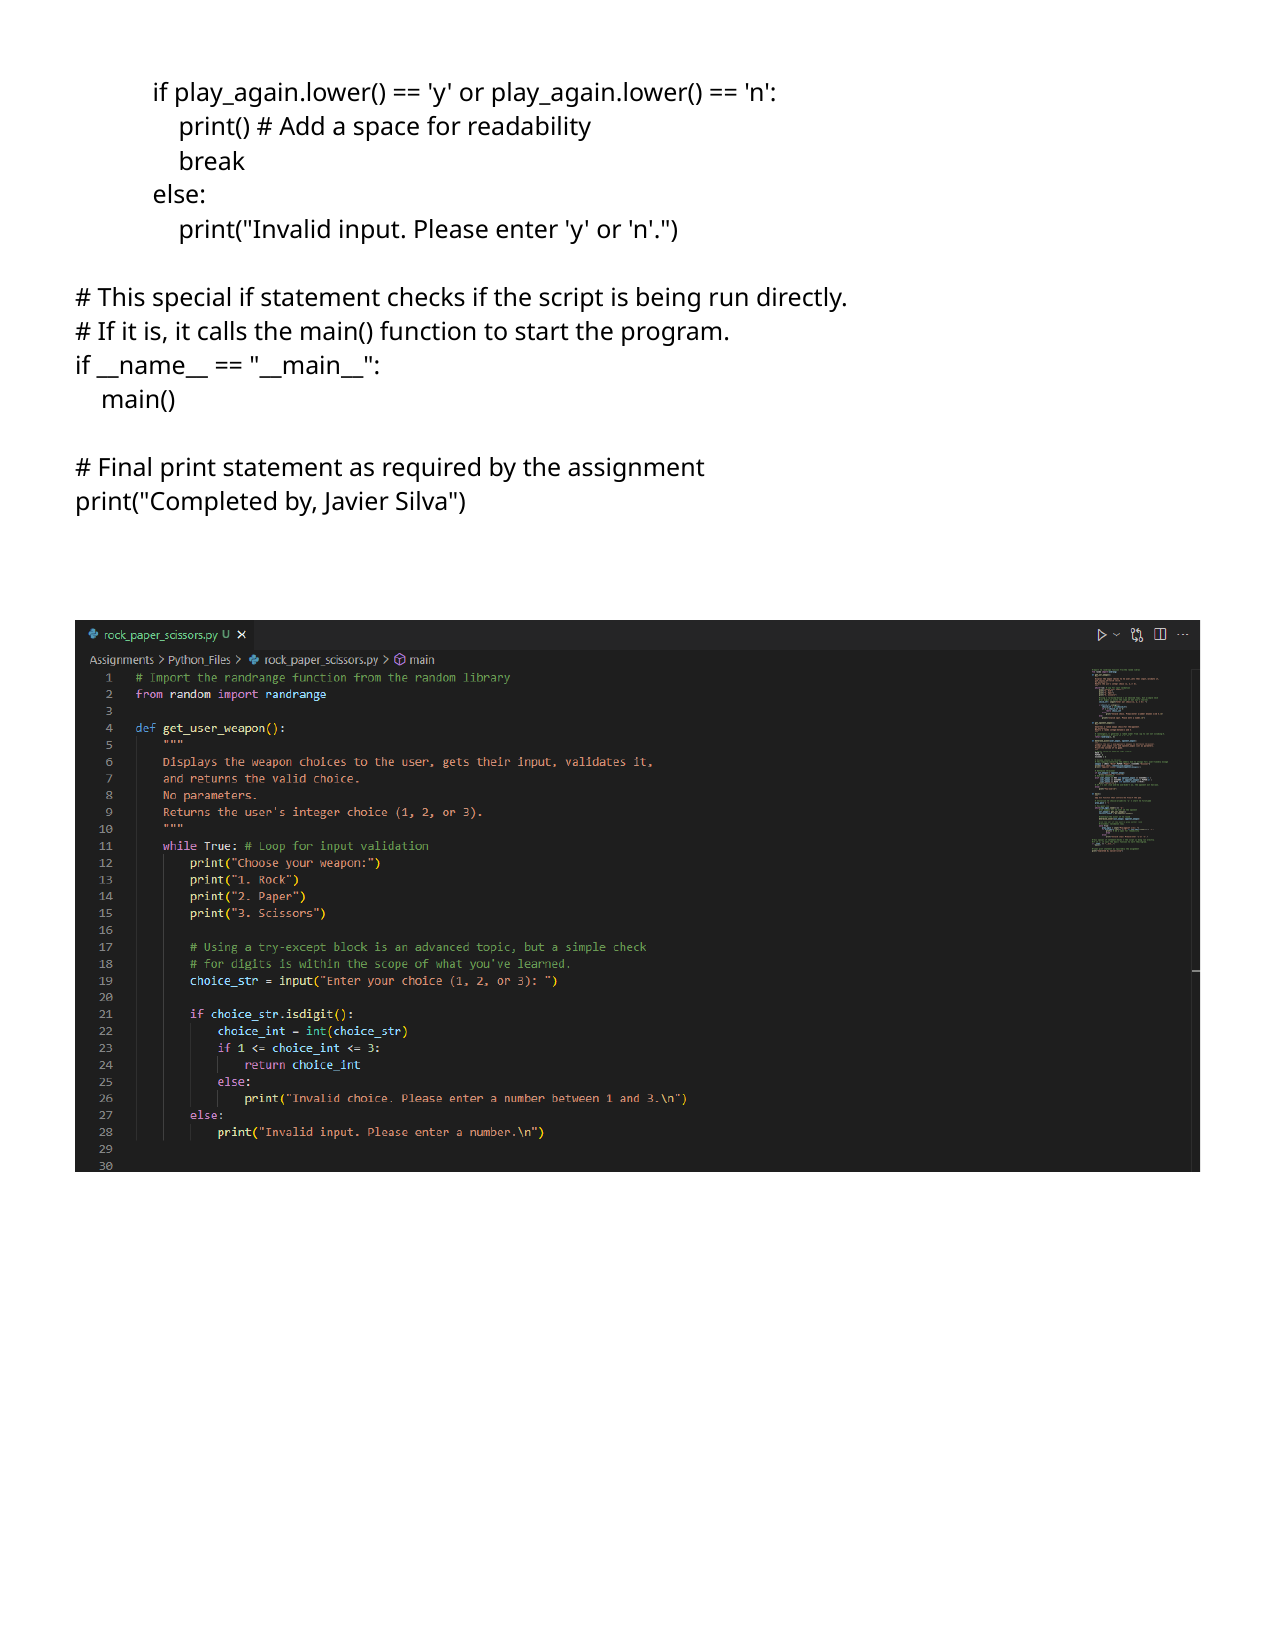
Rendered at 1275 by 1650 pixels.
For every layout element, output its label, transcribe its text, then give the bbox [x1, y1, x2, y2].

text # If it is, it calls the main() function to start the program. [75, 313, 1200, 347]
text if __name__ == "__main__": [75, 347, 1200, 382]
text print("Completed by, Javier Silva") [75, 484, 1200, 518]
text # This special if statement checks if the script is being run directly. [75, 279, 1200, 313]
text # Final print statement as required by the assignment [75, 450, 1200, 484]
text else: [75, 177, 1200, 211]
text print() # Add a space for readability [75, 109, 1200, 143]
picture [75, 620, 1200, 1172]
text break [75, 143, 1200, 177]
text if play_again.lower() == 'y' or play_again.lower() == 'n': [75, 75, 1200, 109]
text main() [75, 382, 1200, 416]
text print("Invalid input. Please enter 'y' or 'n'.") [75, 211, 1200, 245]
